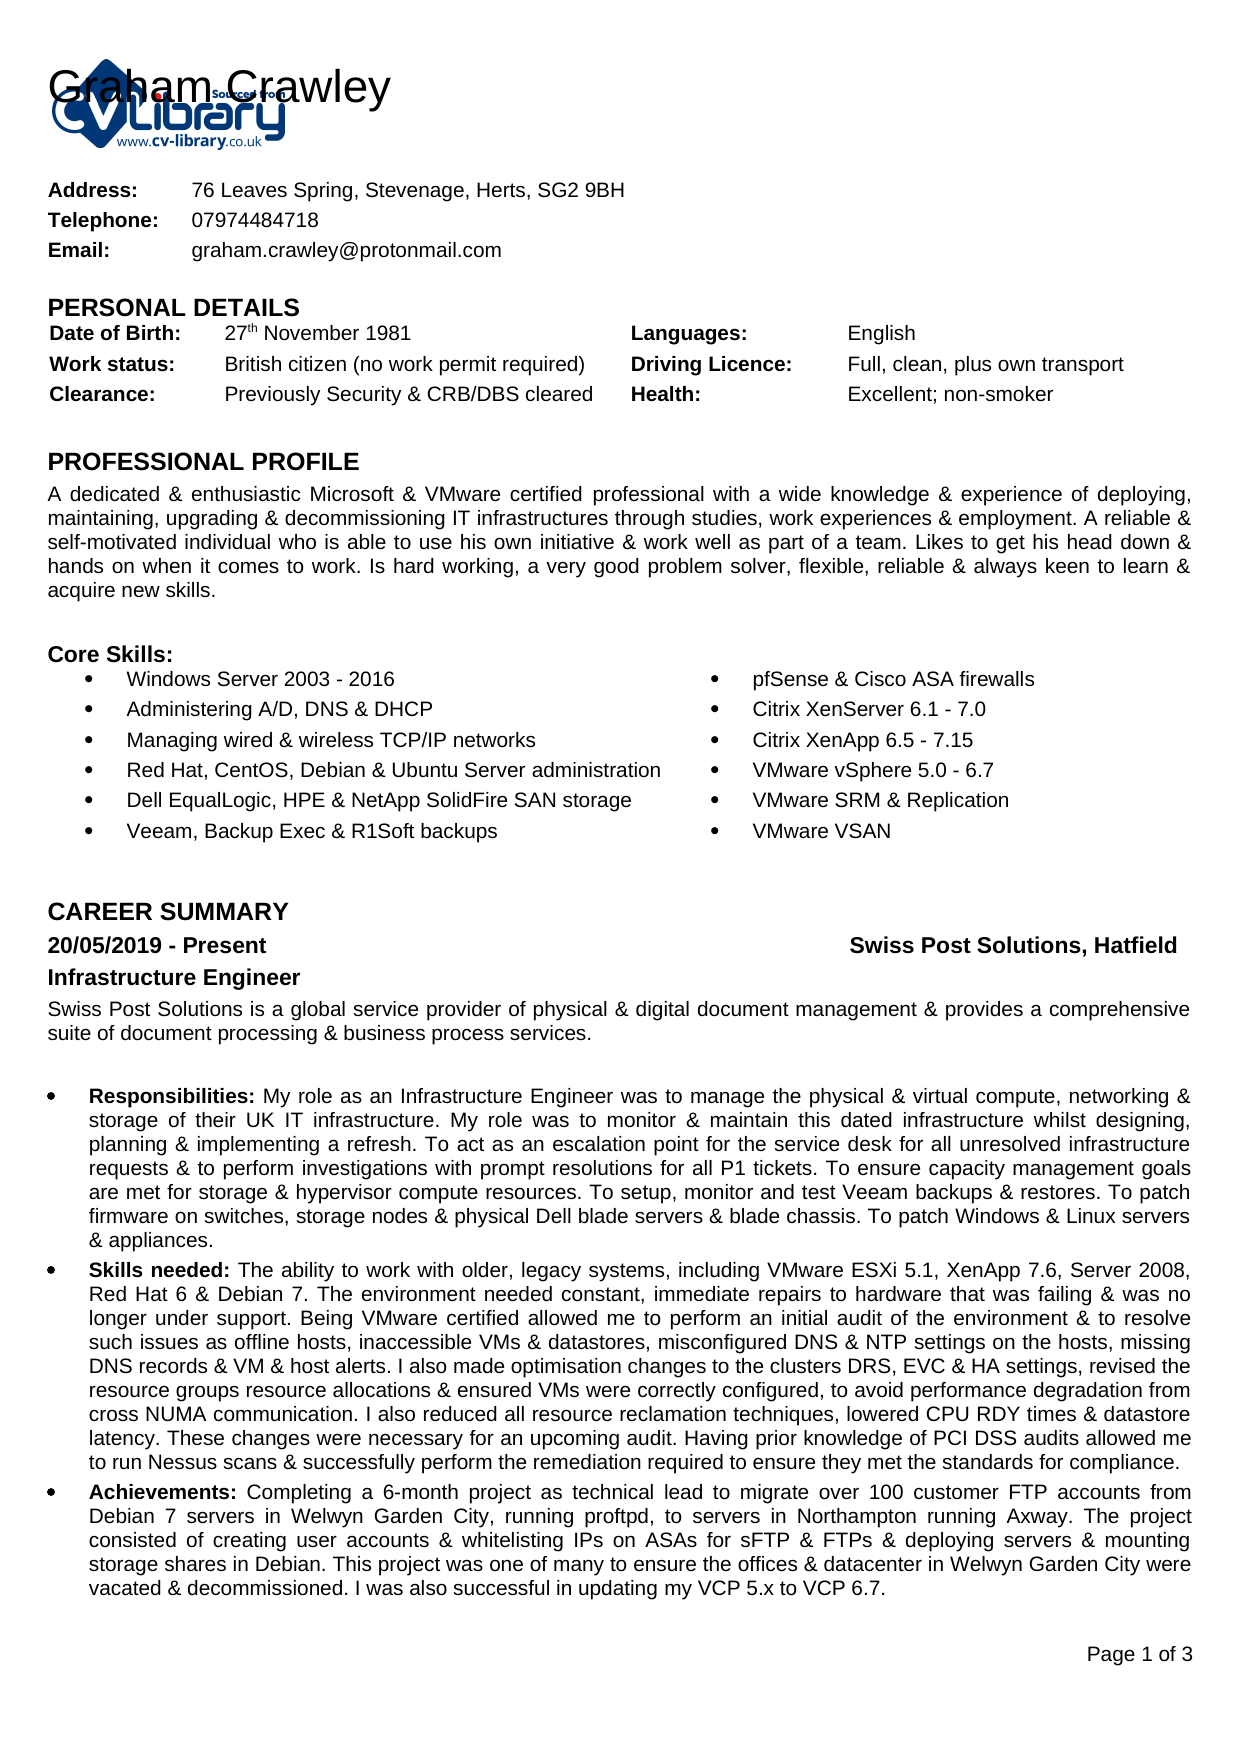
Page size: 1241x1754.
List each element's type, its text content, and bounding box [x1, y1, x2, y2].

table_cell graham.crawley@protonmail.com [191, 238, 1178, 268]
table_header Languages: [631, 321, 847, 351]
table_header Address: [48, 178, 191, 208]
table_cell Dell EqualLogic, HPE & NetApp SolidFire SAN storage [48, 788, 674, 818]
table_header pfSense & Cisco ASA firewalls [674, 667, 1181, 697]
table_cell Administering A/D, DNS & DHCP [48, 697, 674, 727]
table_cell Previously Security & CRB/DBS cleared [224, 382, 631, 412]
table_cell British citizen (no work permit required) [224, 351, 631, 382]
table_cell Clearance: [49, 382, 224, 412]
table_cell VMware VSAN [674, 819, 1181, 849]
text 20/05/2019 - Present Swiss Post Solutions, Hatfield [47, 932, 1193, 958]
table_cell Citrix XenServer 6.1 - 7.0 [674, 697, 1181, 727]
subtitle PERSONAL DETAILS [47, 292, 1193, 321]
table_cell Driving Licence: [631, 351, 847, 382]
text Core Skills: [47, 641, 1193, 667]
table_cell Health: [631, 382, 847, 412]
list Responsibilities: My role as an Infrastructure Engineer was to manage the physical & virtual compute, networking & storage of their UK IT infrastructure. My role was to monitor & maintain this dated infrastructure whilst designing, planning & implementing a refresh. To act as an escalation point for the service desk for all unresolved infrastructure requests & to perform investigations with prompt resolutions for all P1 tickets. To ensure capacity management goals are met for storage & hypervisor compute resources. To setup, monitor and test Veeam backups & restores. To patch firmware on switches, storage nodes & physical Dell blade servers & blade chassis. To patch Windows & Linux servers & appliances. [47, 1084, 1193, 1251]
subtitle CAREER SUMMARY [47, 897, 1193, 925]
text Infrastructure Engineer [47, 964, 1193, 991]
picture [47, 59, 290, 150]
table_header Date of Birth: [49, 321, 224, 351]
table_header English [848, 321, 1189, 351]
text A dedicated & enthusiastic Microsoft & VMware certified professional with a wide knowledge & experience of deploying, maintaining, upgrading & decommissioning IT infrastructures through studies, work experiences & employment. A reliable & self-motivated individual who is able to use his own initiative & work well as part of a team. Likes to get his head down & hands on when it comes to work. Is hard working, a very good problem solver, flexible, reliable & always keen to learn & acquire new skills. [47, 482, 1193, 602]
table_header Windows Server 2003 - 2016 [48, 667, 674, 697]
table_cell Full, clean, plus own transport [848, 351, 1189, 382]
table_cell VMware SRM & Replication [674, 788, 1181, 818]
list Skills needed: The ability to work with older, legacy systems, including VMware ESXi 5.1, XenApp 7.6, Server 2008, Red Hat 6 & Debian 7. The environment needed constant, immediate repairs to hardware that was failing & was no longer under support. Being VMware certified allowed me to perform an initial audit of the environment & to resolve such issues as offline hosts, inaccessible VMs & datastores, misconfigured DNS & NTP settings on the hosts, missing DNS records & VM & host alerts. I also made optimisation changes to the clusters DRS, EVC & HA settings, revised the resource groups resource allocations & ensured VMs were correctly configured, to avoid performance degradation from cross NUMA communication. I also reduced all resource reclamation techniques, lowered CPU RDY times & datastore latency. These changes were necessary for an upcoming audit. Having prior knowledge of PCI DSS audits allowed me to run Nessus scans & successfully perform the remediation required to ensure they met the standards for compliance. [47, 1258, 1193, 1473]
picture [280, 90, 290, 99]
table_cell Managing wired & wireless TCP/IP networks [48, 728, 674, 758]
table_cell Citrix XenApp 6.5 - 7.15 [674, 728, 1181, 758]
table_cell Veeam, Backup Exec & R1Soft backups [48, 819, 674, 849]
table_cell Excellent; non-smoker [848, 382, 1189, 412]
list Achievements: Completing a 6-month project as technical lead to migrate over 100 customer FTP accounts from Debian 7 servers in Welwyn Garden City, running proftpd, to servers in Northampton running Axway. The project consisted of creating user accounts & whitelisting IPs on ASAs for sFTP & FTPs & deploying servers & mounting storage shares in Debian. This project was one of many to ensure the offices & datacenter in Welwyn Garden City were vacated & decommissioned. I was also successful in updating my VCP 5.x to VCP 6.7. [47, 1480, 1193, 1599]
subtitle PROFESSIONAL PROFILE [47, 447, 1193, 476]
table_cell Email: [48, 238, 191, 268]
table_header 27th November 1981 [224, 321, 631, 351]
table_cell 07974484718 [191, 208, 1178, 238]
table_cell Telephone: [48, 208, 191, 238]
text Swiss Post Solutions is a global service provider of physical & digital document management & provides a comprehensive suite of document processing & business process services. [47, 997, 1193, 1045]
table_cell VMware vSphere 5.0 - 6.7 [674, 758, 1181, 788]
table_cell Red Hat, CentOS, Debian & Ubuntu Server administration [48, 758, 674, 788]
table_cell Work status: [49, 351, 224, 382]
table_header 76 Leaves Spring, Stevenage, Herts, SG2 9BH [191, 178, 1178, 208]
